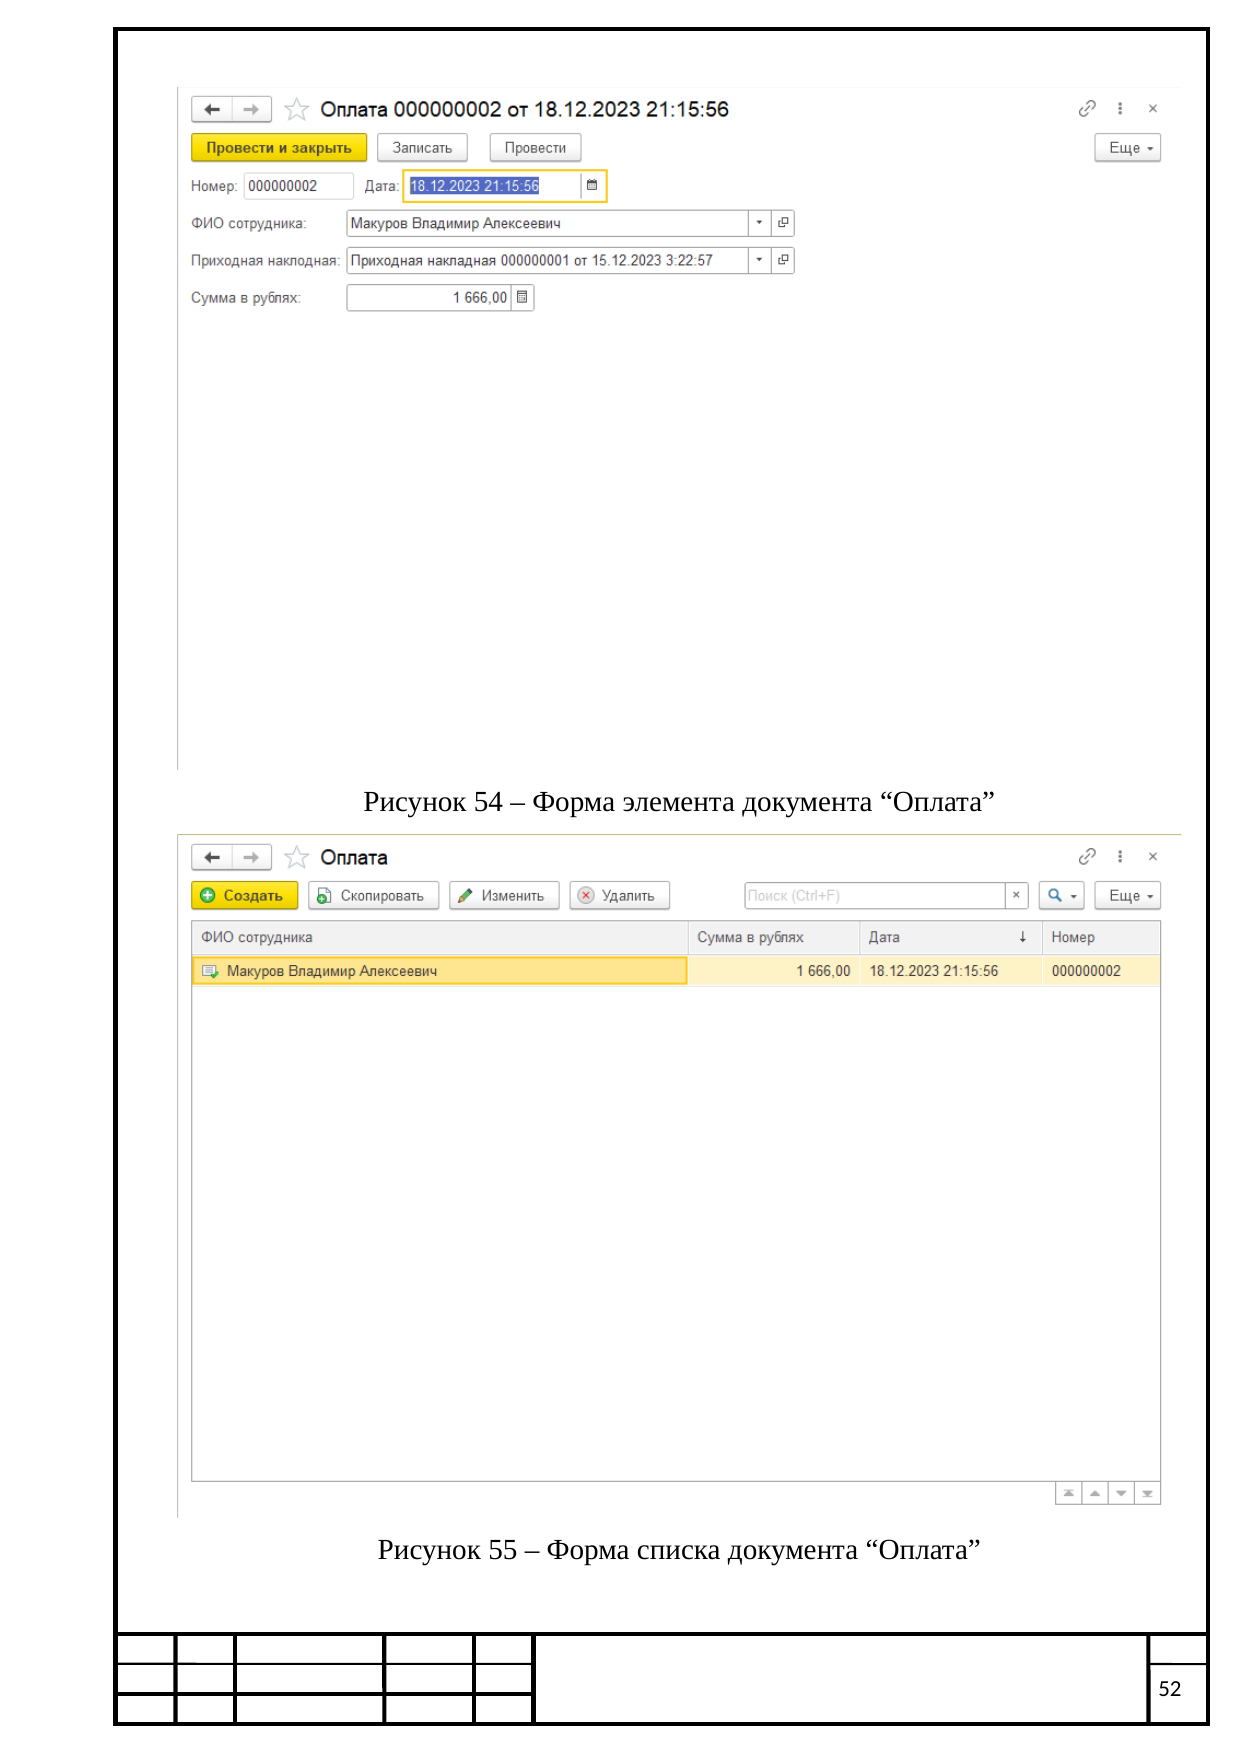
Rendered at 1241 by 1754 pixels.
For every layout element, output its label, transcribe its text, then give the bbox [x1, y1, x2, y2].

text Рисунок 55 – Форма списка документа “Оплата” [177, 1532, 1181, 1566]
picture [177, 834, 1182, 1518]
text Рисунок 54 – Форма элемента документа “Оплата” [177, 784, 1181, 817]
picture [177, 87, 1182, 770]
